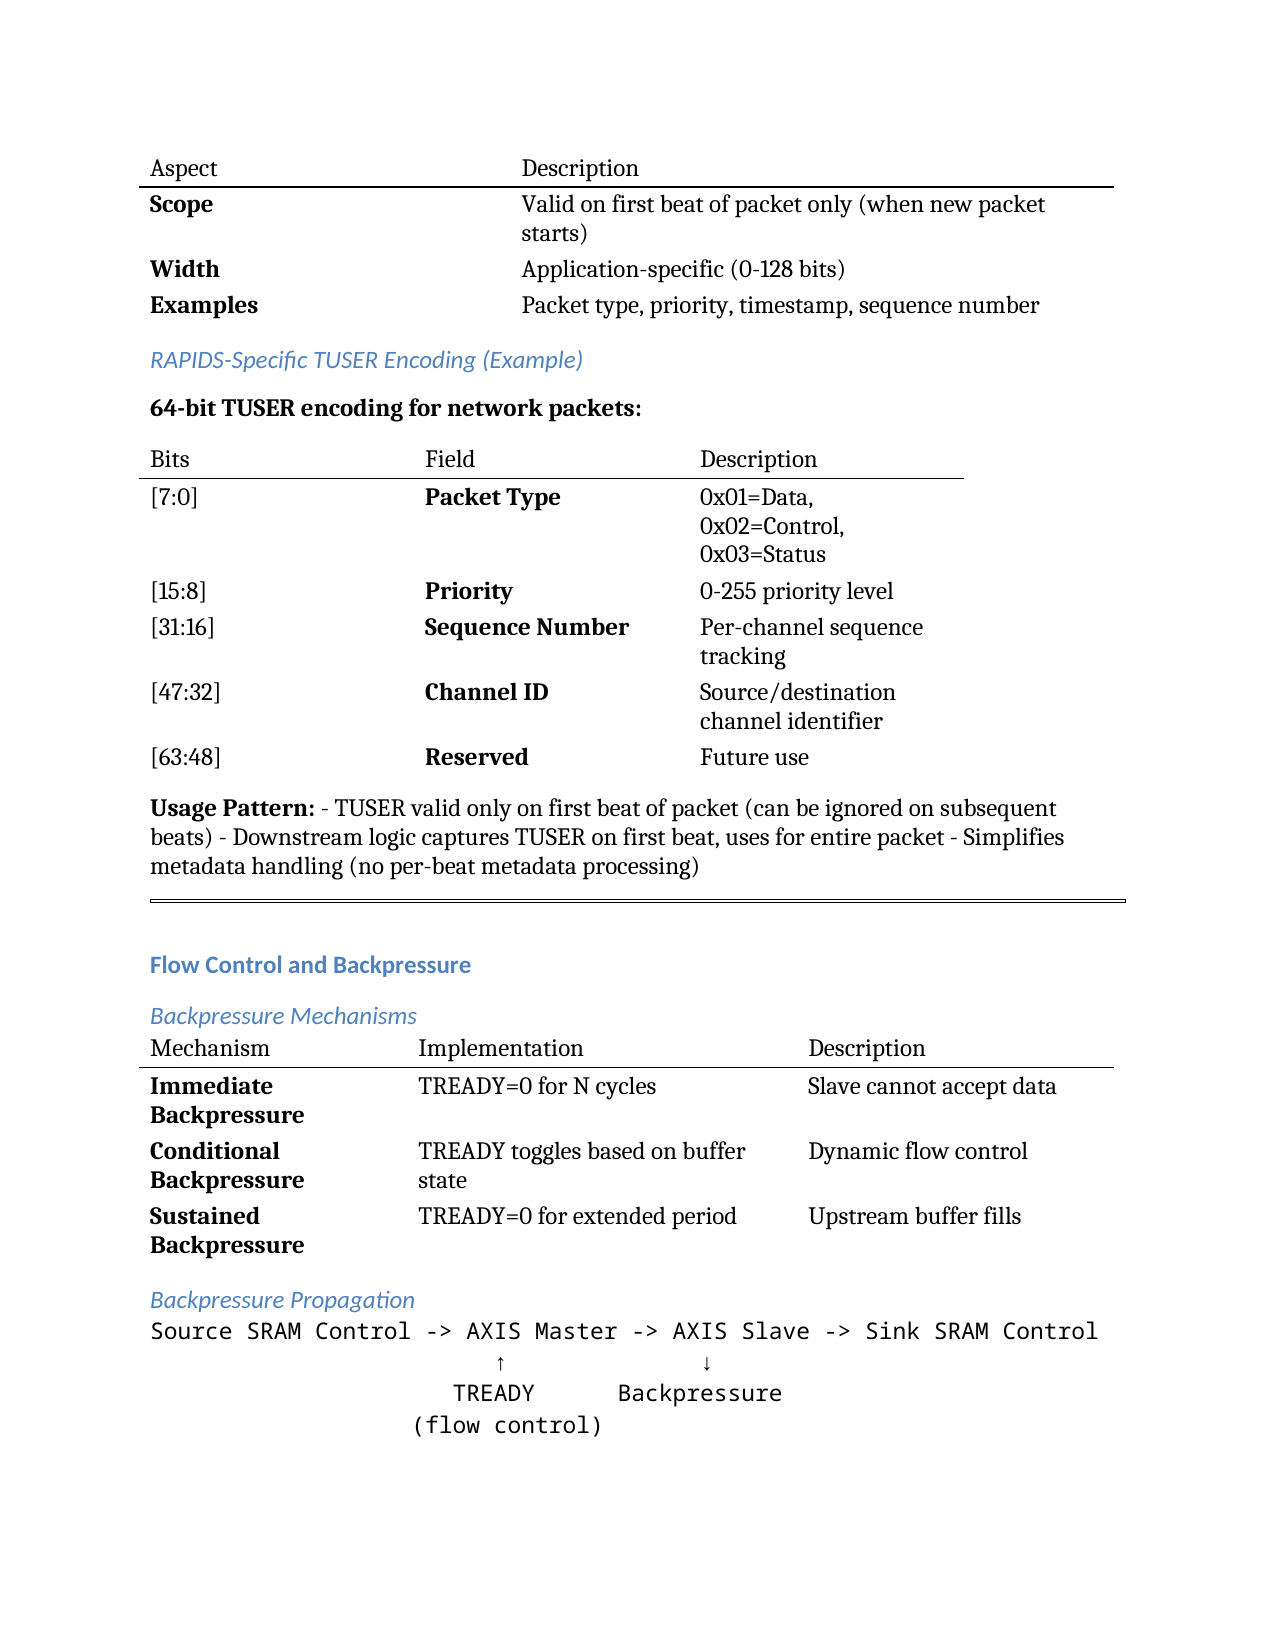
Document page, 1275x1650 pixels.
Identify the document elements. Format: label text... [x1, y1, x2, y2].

subtitle Backpressure Mechanisms [150, 1000, 1125, 1031]
text 64-bit TUSER encoding for network packets: [150, 394, 1125, 423]
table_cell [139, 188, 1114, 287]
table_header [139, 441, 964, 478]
subtitle Backpressure Propagation [150, 1284, 1125, 1315]
subtitle RAPIDS-Specific TUSER Encoding (Example) [150, 344, 1125, 375]
subtitle Flow Control and Backpressure [150, 949, 1125, 979]
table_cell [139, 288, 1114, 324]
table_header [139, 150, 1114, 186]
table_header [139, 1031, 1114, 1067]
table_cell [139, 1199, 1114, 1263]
text Usage Pattern: - TUSER valid only on first beat of packet (can be ignored on subsequent beats) - Downstream logic captures TUSER on first beat, uses for entire packet - Simplifies metadata handling (no per-beat metadata processing) [150, 794, 1125, 880]
text Source SRAM Control -> AXIS Master -> AXIS Slave -> Sink SRAM Control ↑ ↓ TREADY Backpressure (flow control) [150, 1315, 1125, 1440]
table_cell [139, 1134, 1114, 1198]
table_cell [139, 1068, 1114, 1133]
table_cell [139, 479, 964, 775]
